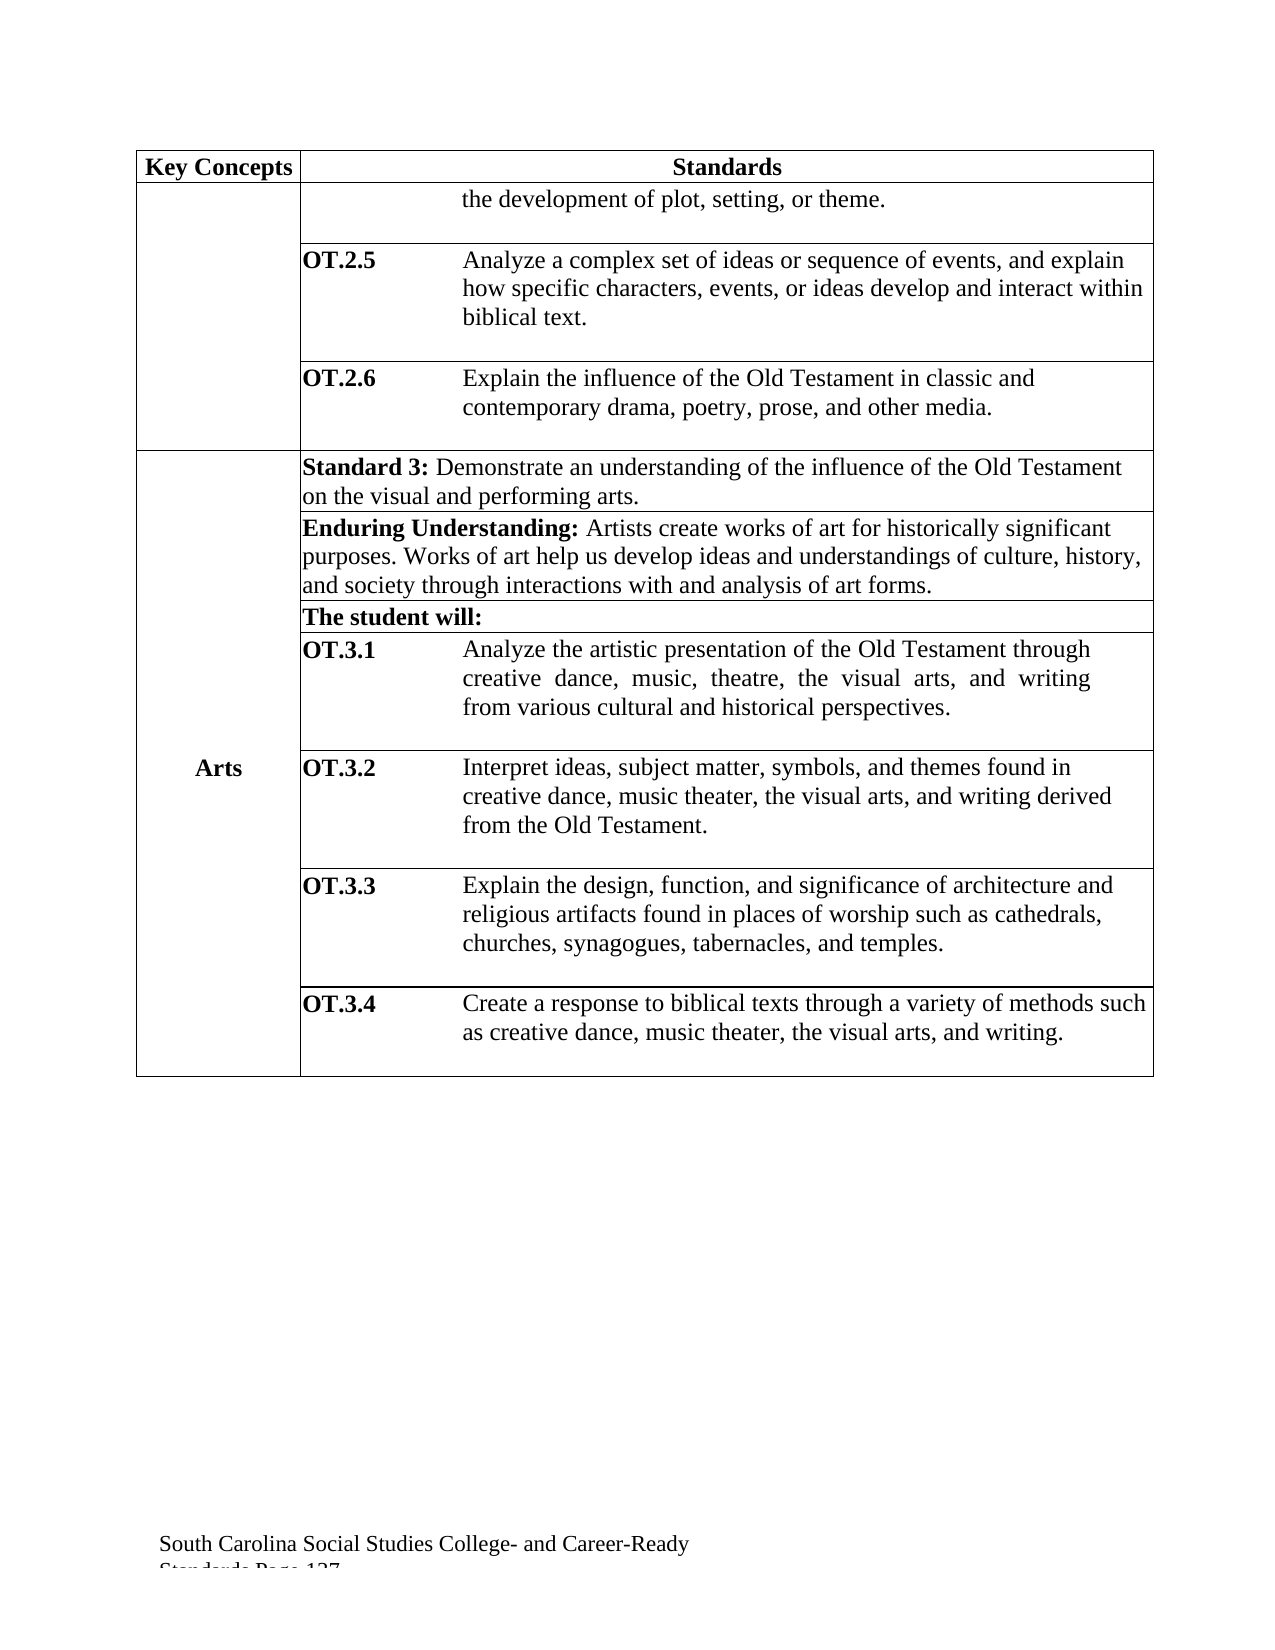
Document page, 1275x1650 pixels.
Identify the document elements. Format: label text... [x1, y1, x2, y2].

table_cell The student will: [301, 601, 1153, 632]
table_cell the development of plot, setting, or theme. [301, 183, 1153, 243]
table_cell [137, 183, 300, 450]
table_cell OT.3.3 [301, 869, 418, 986]
table_cell Analyze the artistic presentation of the Old Testament through creative dance, music, theatre, the visual arts, and writing from various cultural and historical perspectives. [418, 633, 1153, 750]
table_cell OT.3.2 [301, 751, 418, 868]
table_cell Analyze a complex set of ideas or sequence of events, and explain how specific characters, events, or ideas develop and interact within biblical text. [418, 244, 1153, 361]
table_cell OT.3.1 [301, 633, 418, 750]
table_cell Enduring Understanding: Artists create works of art for historically significant purposes. Works of art help us develop ideas and understandings of culture, history, and society through interactions with and analysis of art forms. [301, 512, 1153, 600]
table_cell Arts [137, 451, 300, 1076]
table_cell OT.2.5 [301, 244, 418, 361]
table_cell OT.2.6 [301, 362, 418, 450]
table_cell Explain the design, function, and significance of architecture and religious artifacts found in places of worship such as cathedrals, churches, synagogues, tabernacles, and temples. [418, 869, 1153, 986]
table_header Standards [301, 151, 1153, 182]
table_cell Interpret ideas, subject matter, symbols, and themes found in creative dance, music theater, the visual arts, and writing derived from the Old Testament. [418, 751, 1153, 868]
table_cell Standard 3: Demonstrate an understanding of the influence of the Old Testament on the visual and performing arts. [301, 451, 1153, 511]
table_cell Create a response to biblical texts through a variety of methods such as creative dance, music theater, the visual arts, and writing. [418, 988, 1153, 1076]
table_cell Explain the influence of the Old Testament in classic and contemporary drama, poetry, prose, and other media. [418, 362, 1153, 450]
table_header Key Concepts [137, 151, 300, 182]
table_cell OT.3.4 [301, 988, 418, 1076]
